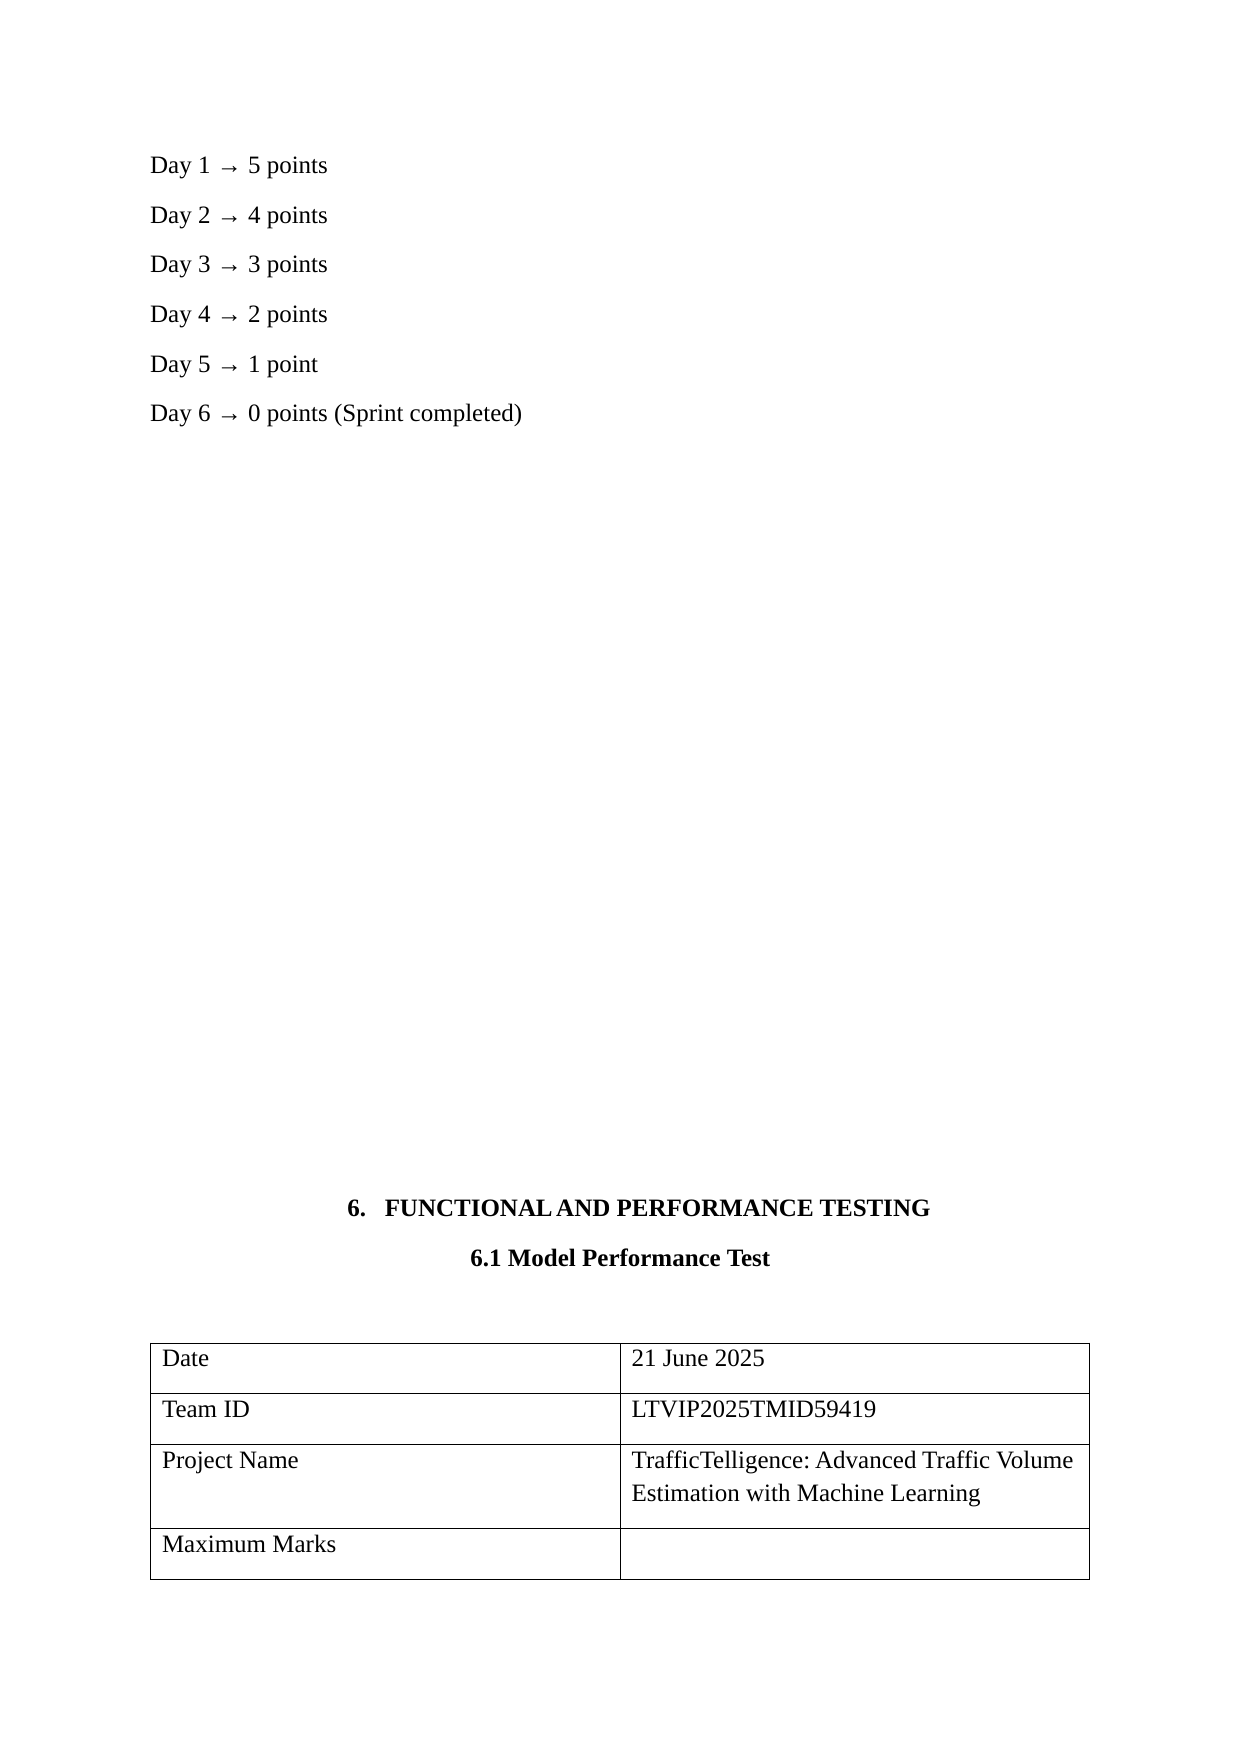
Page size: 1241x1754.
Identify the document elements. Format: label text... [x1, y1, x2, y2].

text Day 4 → 2 points [150, 299, 1090, 328]
table_cell Team ID [151, 1394, 620, 1444]
table_header Date [151, 1344, 620, 1393]
table_cell TrafficTelligence: Advanced Traffic Volume Estimation with Machine Learning [621, 1445, 1089, 1528]
text Day 2 → 4 points [150, 200, 1090, 228]
text 6.1 Model Performance Test [150, 1243, 1090, 1272]
table_header 21 June 2025 [621, 1344, 1089, 1393]
text Day 1 → 5 points [150, 150, 1090, 179]
text Day 3 → 3 points [150, 249, 1090, 278]
table_cell LTVIP2025TMID59419 [621, 1394, 1089, 1444]
table_cell [621, 1529, 1089, 1578]
table_cell Maximum Marks [151, 1529, 620, 1578]
text Day 6 → 0 points (Sprint completed) [150, 398, 1090, 427]
list FUNCTIONAL AND PERFORMANCE TESTING [187, 1193, 1090, 1222]
table_cell Project Name [151, 1445, 620, 1528]
text Day 5 → 1 point [150, 349, 1090, 377]
